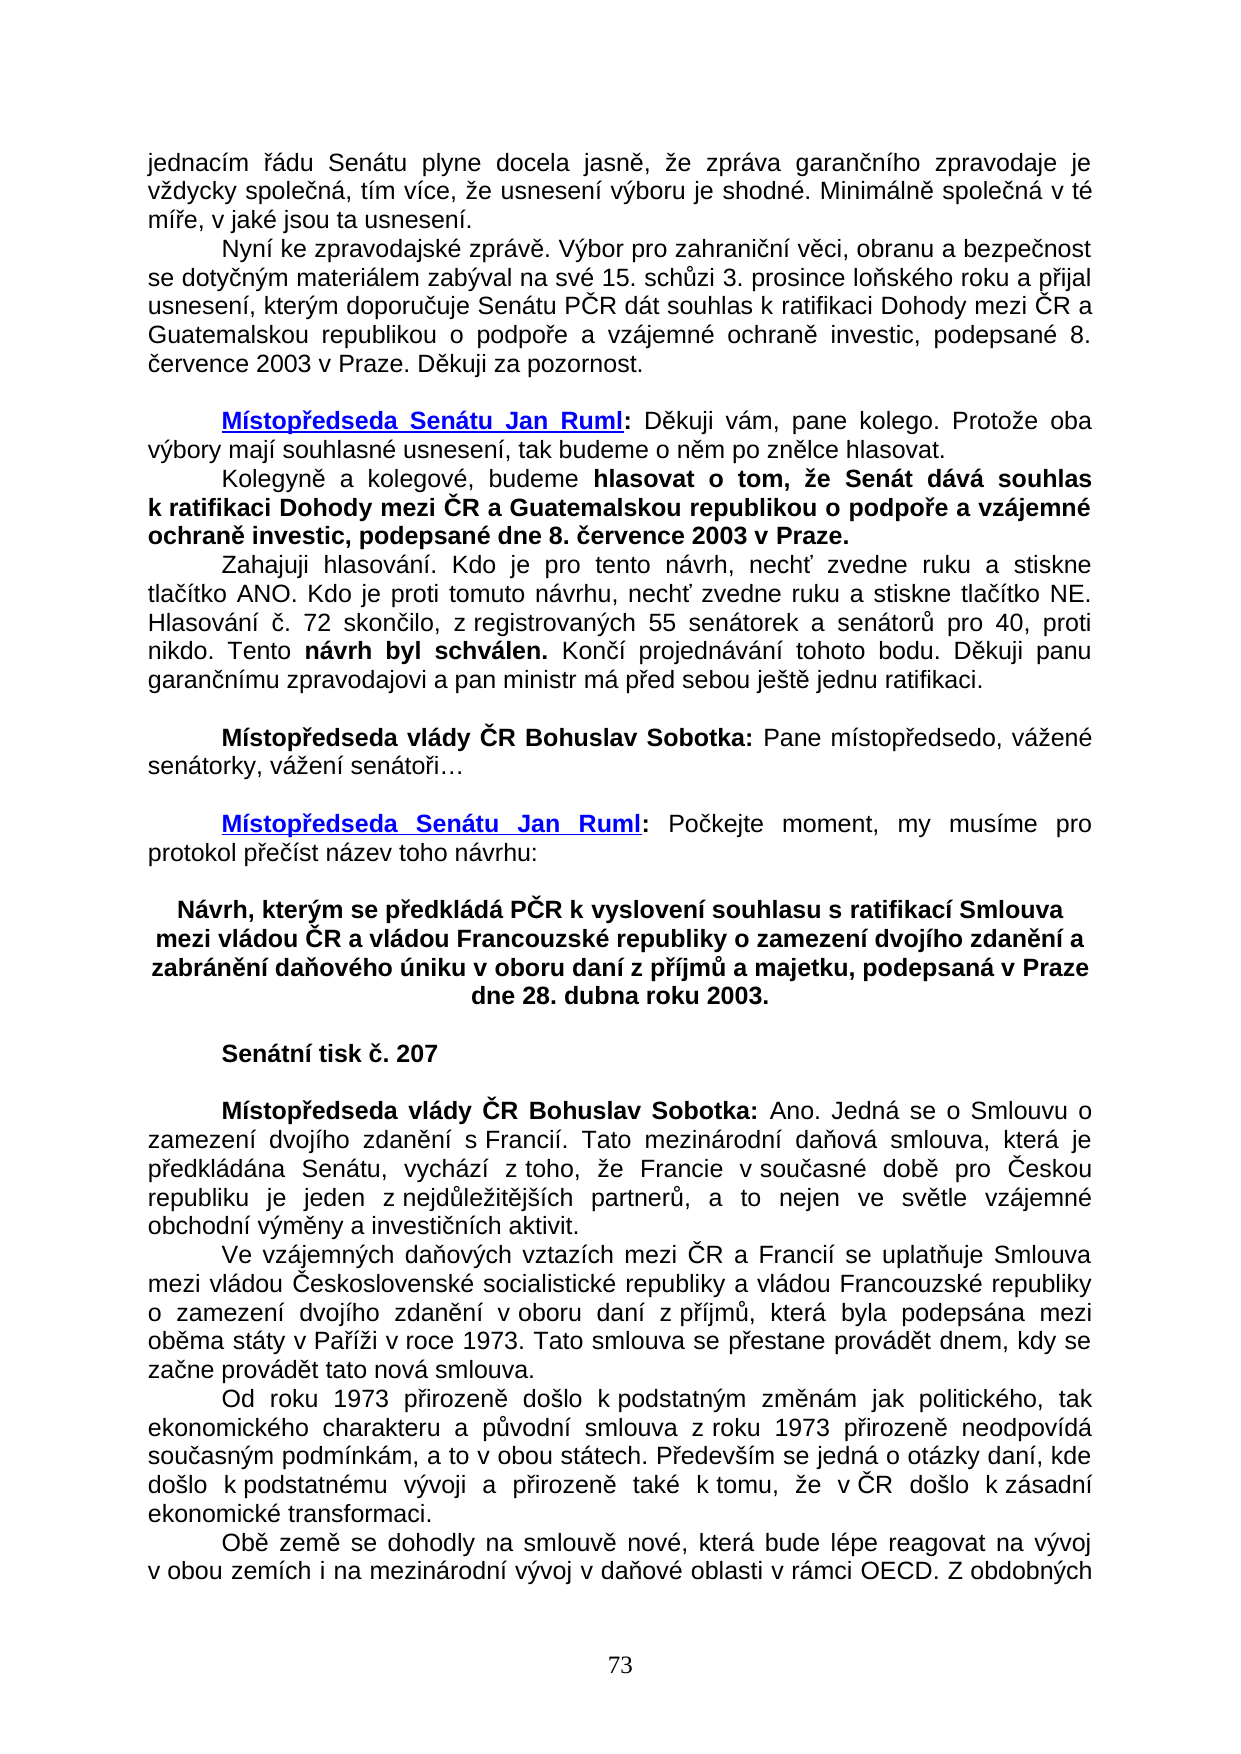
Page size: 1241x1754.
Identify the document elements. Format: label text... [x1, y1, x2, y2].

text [148, 148, 1093, 234]
text Kolegyně a kolegové, budeme hlasovat o tom, že Senát dává souhlas k ratifikaci Dohody mezi ČR a Guatemalskou republikou o podpoře a vzájemné ochraně investic, podepsané dne 8. července 2003 v Praze. [148, 464, 1093, 550]
text Od roku 1973 přirozeně došlo k podstatným změnám jak politického, tak ekonomického charakteru a původní smlouva z roku 1973 přirozeně neodpovídá současným podmínkám, a to v obou státech. Především se jedná o otázky daní, kde došlo k podstatnému vývoji a přirozeně také k tomu, že v ČR došlo k zásadní ekonomické transformaci. [148, 1384, 1093, 1528]
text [148, 1528, 1093, 1585]
text Zahajuji hlasování. Kdo je pro tento návrh, nechť zvedne ruku a stiskne tlačítko ANO. Kdo je proti tomuto návrhu, nechť zvedne ruku a stiskne tlačítko NE. Hlasování č. 72 skončilo, z registrovaných 55 senátorek a senátorů pro 40, proti nikdo. Tento návrh byl schválen. Končí projednávání tohoto bodu. Děkuji panu garančnímu zpravodajovi a pan ministr má před sebou ještě jednu ratifikaci. [148, 550, 1093, 694]
text Ve vzájemných daňových vztazích mezi ČR a Francií se uplatňuje Smlouva mezi vládou Československé socialistické republiky a vládou Francouzské republiky o zamezení dvojího zdanění v oboru daní z příjmů, která byla podepsána mezi oběma státy v Paříži v roce 1973. Tato smlouva se přestane provádět dnem, kdy se začne provádět tato nová smlouva. [148, 1240, 1093, 1384]
text Místopředseda vlády ČR Bohuslav Sobotka: Ano. Jedná se o Smlouvu o zamezení dvojího zdanění s Francií. Tato mezinárodní daňová smlouva, která je předkládána Senátu, vychází z toho, že Francie v současné době pro Českou republiku je jeden z nejdůležitějších partnerů, a to nejen ve světle vzájemné obchodní výměny a investičních aktivit. [148, 1096, 1093, 1240]
text <A NAME='st207'></A>Návrh, kterým se předkládá PČR k vyslovení souhlasu s ratifikací Smlouva mezi vládou ČR a vládou Francouzské republiky o zamezení dvojího zdanění a zabránění daňového úniku v oboru daní z příjmů a majetku, podepsaná v Praze dne 28. dubna roku 2003. [148, 895, 1093, 1010]
text Místopředseda Senátu Jan Ruml: Děkuji vám, pane kolego. Protože oba výbory mají souhlasné usnesení, tak budeme o něm po znělce hlasovat. [148, 406, 1093, 464]
text Senátní tisk č. 207 [148, 1039, 1093, 1068]
text Nyní ke zpravodajské zprávě. Výbor pro zahraniční věci, obranu a bezpečnost se dotyčným materiálem zabýval na své 15. schůzi 3. prosince loňského roku a přijal usnesení, kterým doporučuje Senátu PČR dát souhlas k ratifikaci Dohody mezi ČR a Guatemalskou republikou o podpoře a vzájemné ochraně investic, podepsané 8. července 2003 v Praze. Děkuji za pozornost. [148, 234, 1093, 378]
text Místopředseda Senátu Jan Ruml: Počkejte moment, my musíme pro protokol přečíst název toho návrhu: [148, 809, 1093, 866]
text Místopředseda vlády ČR Bohuslav Sobotka: Pane místopředsedo, vážené senátorky, vážení senátoři… [148, 723, 1093, 780]
